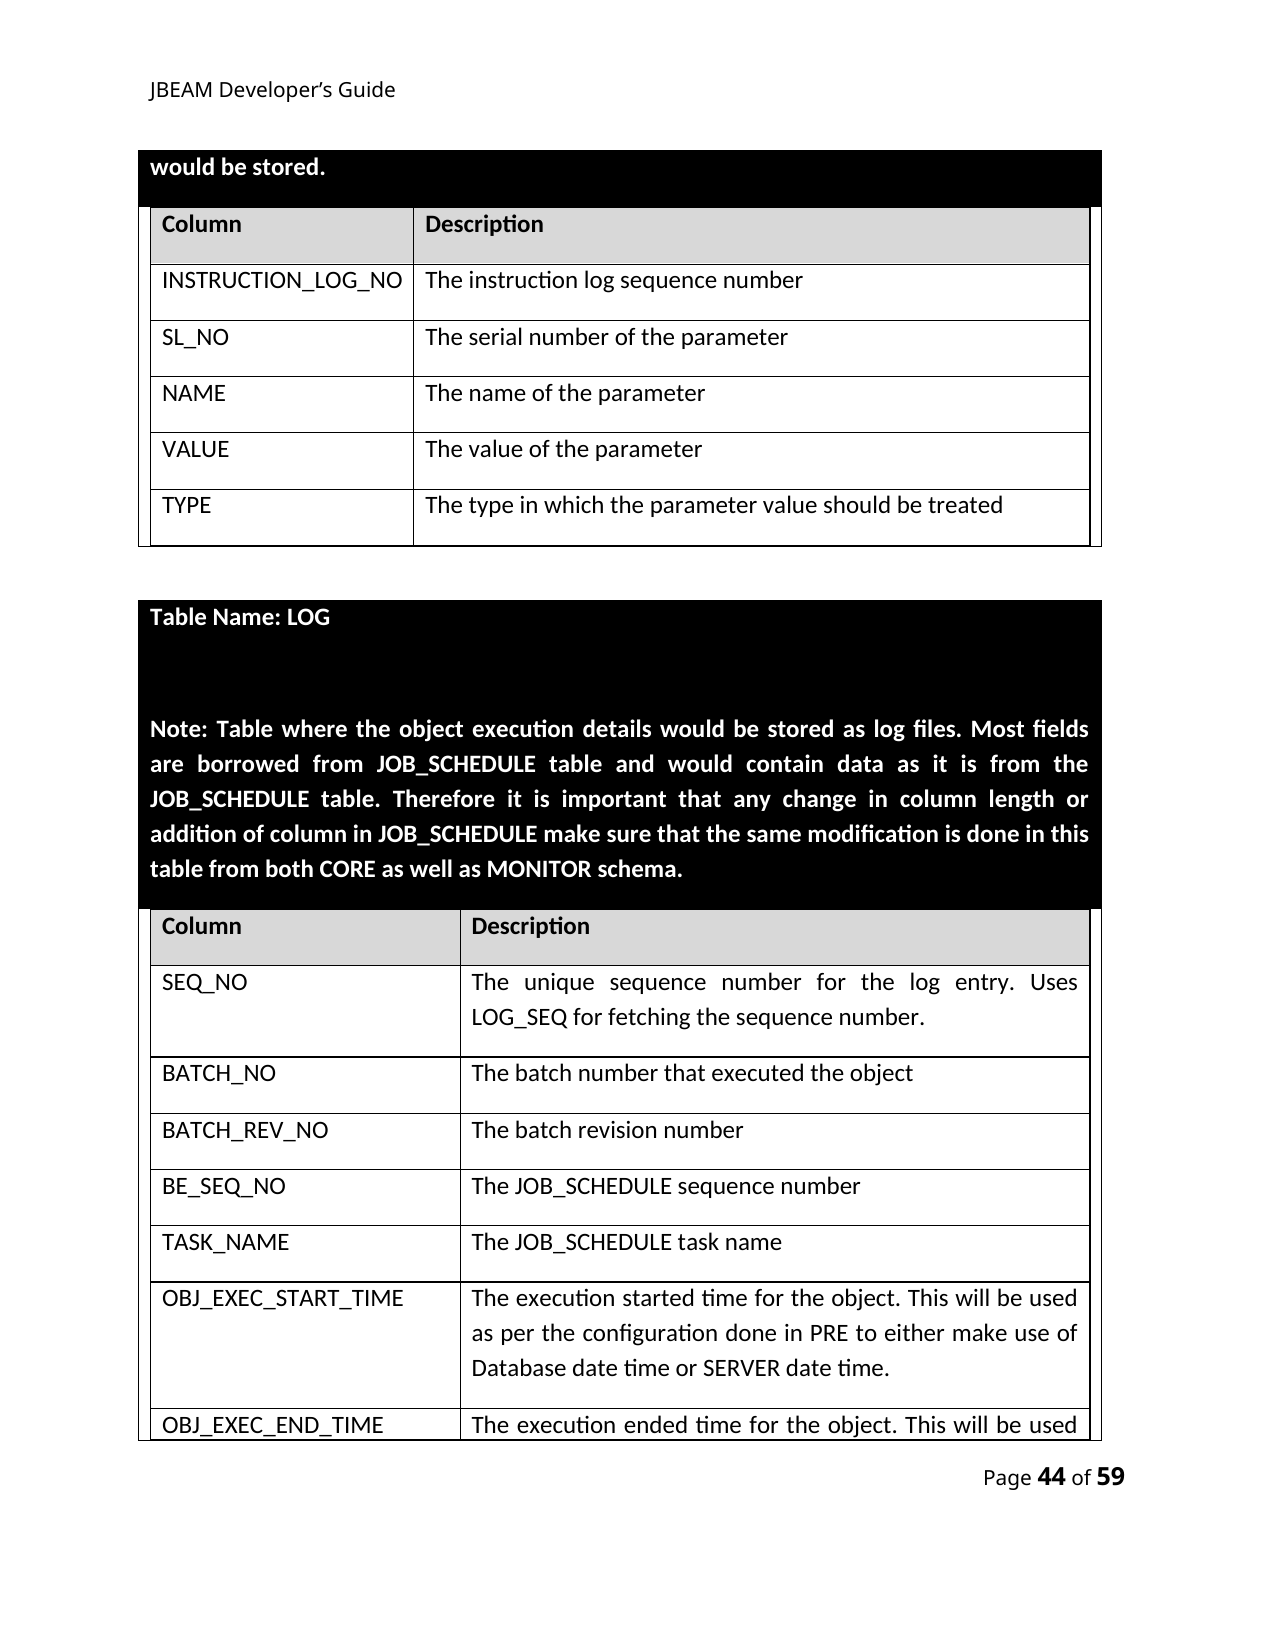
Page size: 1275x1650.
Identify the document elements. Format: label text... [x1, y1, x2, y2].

table_cell [151, 265, 413, 320]
table_cell [461, 966, 1089, 1056]
table_cell [151, 1226, 460, 1281]
table_cell [461, 1283, 1089, 1408]
table_cell [414, 490, 1089, 545]
table_cell [151, 1170, 460, 1225]
table_cell [139, 909, 150, 1440]
table_header Table Name: INSTRUCTION_PARAMETERS Note: Table where all the instruction parameters for an instruction for the batch core would be stored. [139, 151, 1101, 206]
table_cell [414, 377, 1089, 432]
table_cell [151, 377, 413, 432]
table_cell [414, 265, 1089, 320]
table_header Table Name: LOG Note: Table where the object execution details would be stored as log files. Most fields are borrowed from JOB_SCHEDULE table and would contain data as it is from the JOB_SCHEDULE table. Therefore it is important that any change in column length or addition of column in JOB_SCHEDULE make sure that the same modification is done in this table from both CORE as well as MONITOR schema. [139, 601, 1101, 908]
table_cell [414, 321, 1089, 376]
table_cell [461, 1114, 1089, 1169]
table_cell [151, 433, 413, 489]
table_cell [151, 490, 413, 545]
table_cell [151, 1283, 460, 1408]
table_cell [461, 1409, 1089, 1439]
table_cell [461, 1058, 1089, 1113]
table_cell [461, 1170, 1089, 1225]
table_cell [151, 321, 413, 376]
table_cell [139, 207, 150, 546]
table_cell [151, 1409, 460, 1439]
table_cell [414, 433, 1089, 489]
table_cell [1091, 207, 1101, 546]
table_cell [461, 1226, 1089, 1281]
table_cell [151, 1058, 460, 1113]
table_cell [1091, 909, 1101, 1440]
table_cell [151, 966, 460, 1056]
table_cell [151, 1114, 460, 1169]
